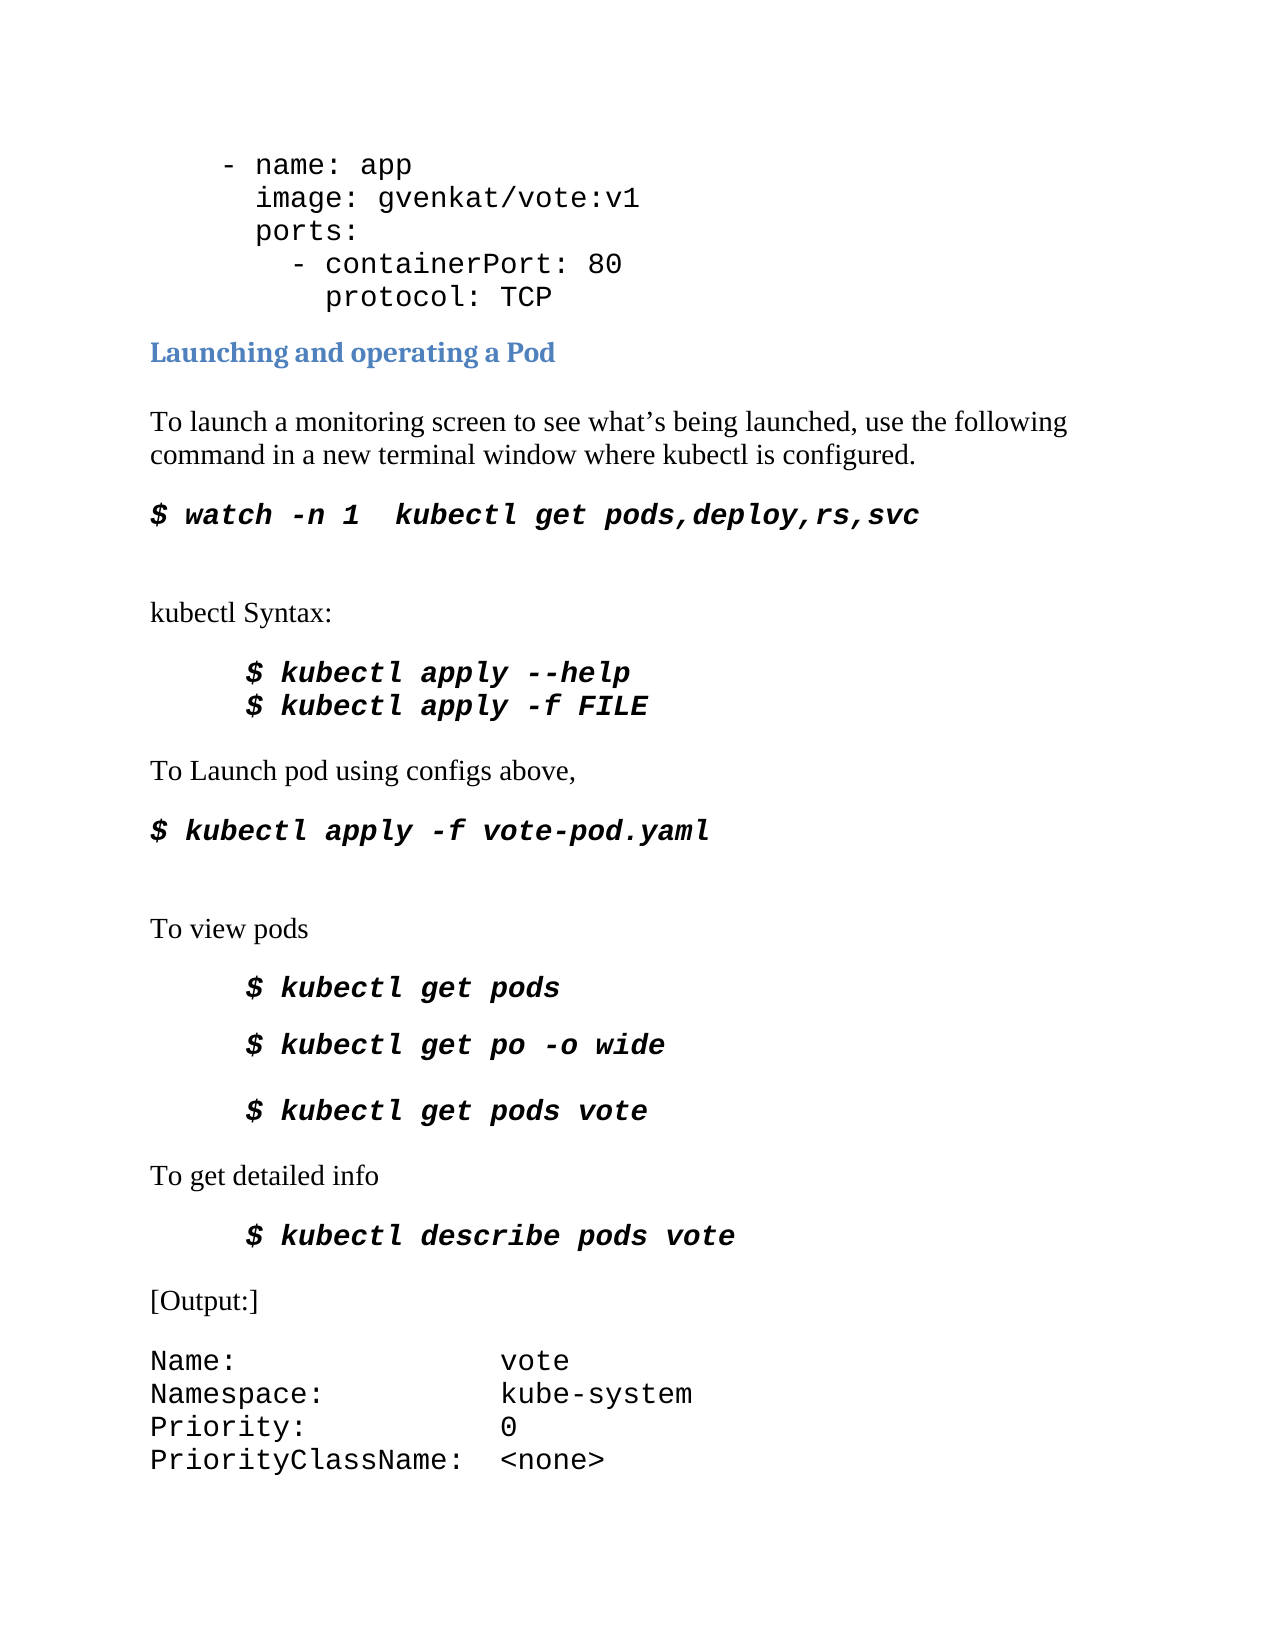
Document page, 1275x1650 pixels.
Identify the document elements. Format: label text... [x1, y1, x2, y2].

text $ kubectl get pods vote [150, 1096, 1125, 1129]
text - name: app [150, 150, 1125, 183]
text kubectl Syntax: [150, 595, 1125, 629]
text $ kubectl apply -f vote-pod.yaml [150, 816, 1125, 849]
text $ kubectl describe pods vote [150, 1221, 1125, 1254]
text $ kubectl get po -o wide [150, 1030, 1125, 1063]
text Name: vote [150, 1346, 1125, 1379]
text $ watch -n 1 kubectl get pods,deploy,rs,svc [150, 500, 1125, 533]
text $ kubectl get pods [150, 974, 1125, 1007]
text To view pods [150, 911, 1125, 944]
text $ kubectl apply --help [150, 658, 1125, 691]
text [Output:] [150, 1283, 1125, 1317]
text $ kubectl apply -f FILE [150, 691, 1125, 724]
text protocol: TCP [150, 282, 1125, 315]
subtitle Launching and operating a Pod [150, 336, 1125, 369]
text image: gvenkat/vote:v1 [150, 183, 1125, 216]
text To Launch pod using configs above, [150, 753, 1125, 787]
text - containerPort: 80 [150, 249, 1125, 282]
text ports: [150, 216, 1125, 249]
text To get detailed info [150, 1158, 1125, 1192]
text Priority: 0 [150, 1412, 1125, 1445]
text PriorityClassName: <none> [150, 1445, 1125, 1478]
text To launch a monitoring screen to see what’s being launched, use the following command in a new terminal window where kubectl is configured. [150, 404, 1125, 471]
text Namespace: kube-system [150, 1379, 1125, 1412]
